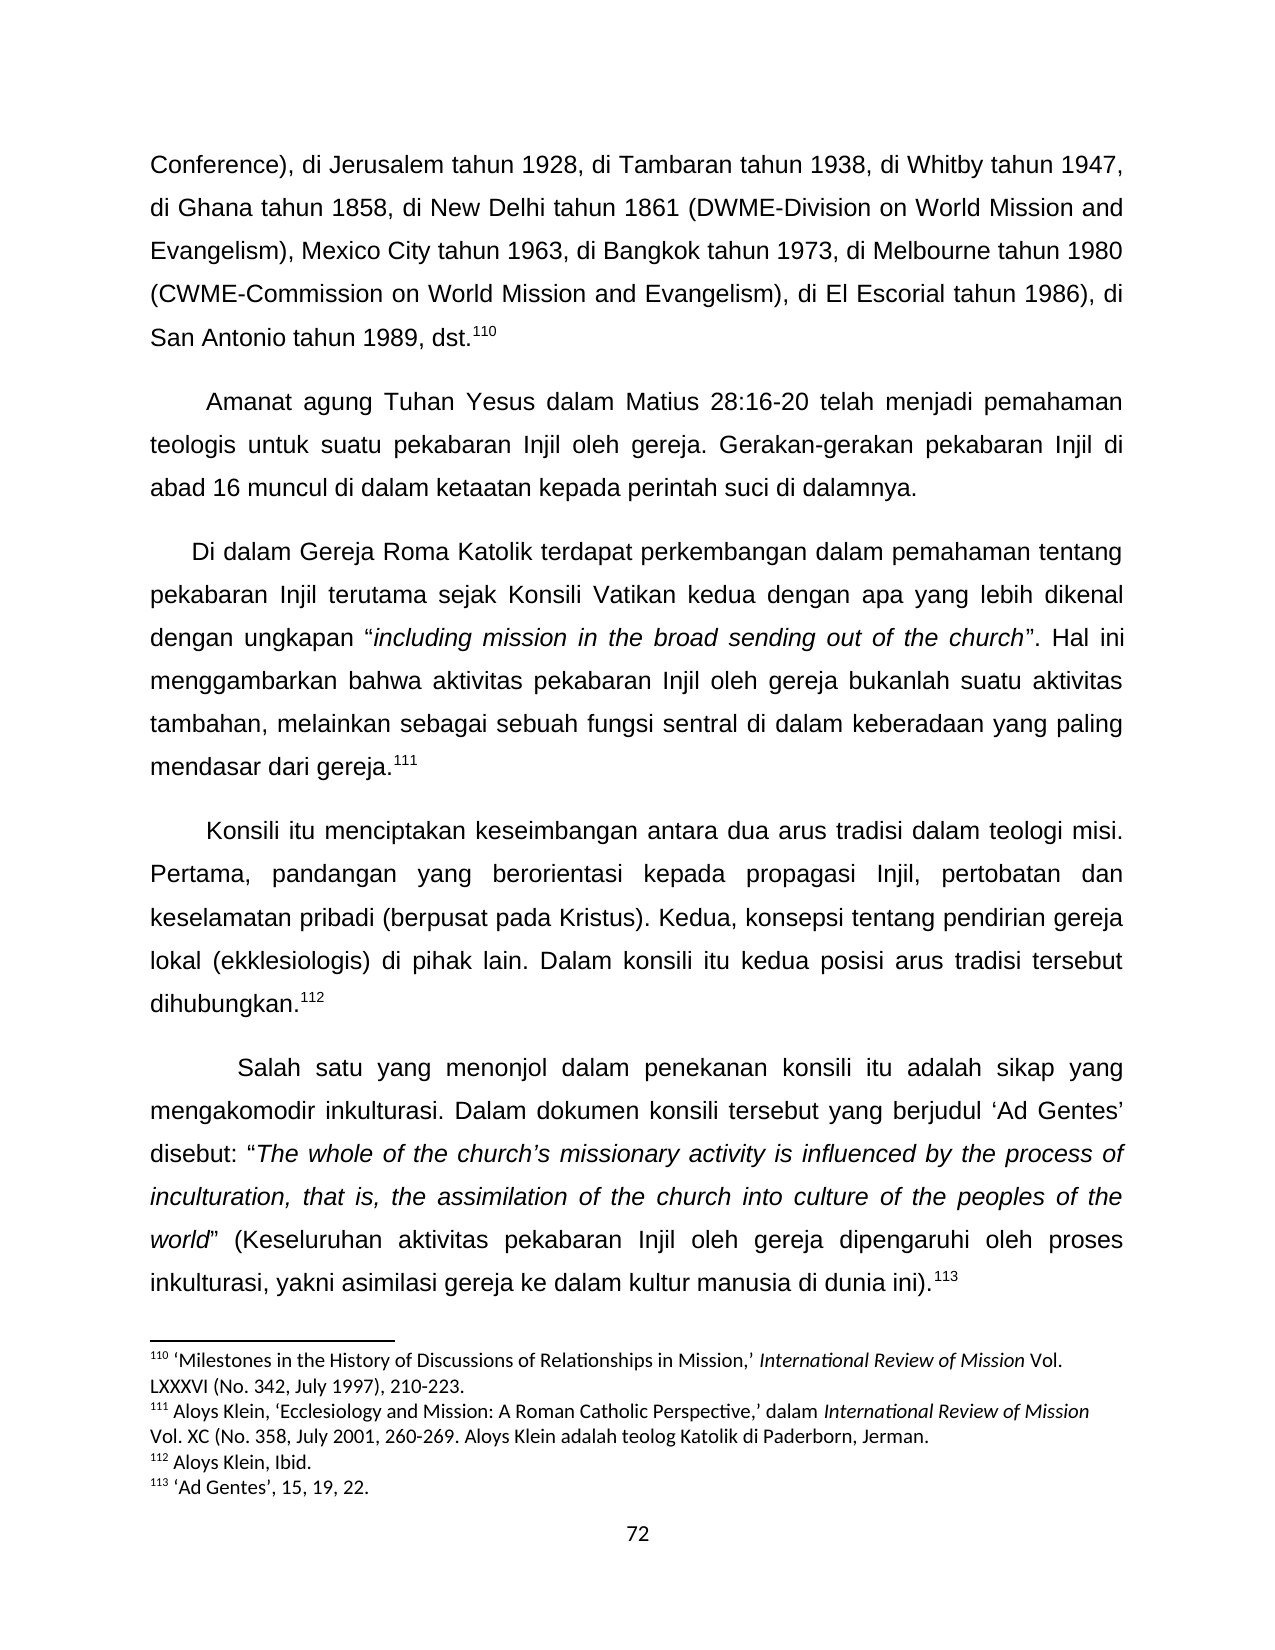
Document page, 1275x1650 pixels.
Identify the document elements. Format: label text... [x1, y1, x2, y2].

text Konsili itu menciptakan keseimbangan antara dua arus tradisi dalam teologi misi. Pertama, pandangan yang berorientasi kepada propagasi Injil, pertobatan dan keselamatan pribadi (berpusat pada Kristus). Kedua, konsepsi tentang pendirian gereja lokal (ekklesiologis) di pihak lain. Dalam konsili itu kedua posisi arus tradisi tersebut dihubungkan. [150, 816, 1125, 1017]
text Amanat agung Tuhan Yesus dalam Matius 28:16-20 telah menjadi pemahaman teologis untuk suatu pekabaran Injil oleh gereja. Gerakan-gerakan pekabaran Injil di abad 16 muncul di dalam ketaatan kepada perintah suci di dalamnya. [150, 386, 1125, 501]
text Di dalam Gereja Roma Katolik terdapat perkembangan dalam pemahaman tentang pekabaran Injil terutama sejak Konsili Vatikan kedua dengan apa yang lebih dikenal dengan ungkapan “including mission in the broad sending out of the church”. Hal ini menggambarkan bahwa aktivitas pekabaran Injil oleh gereja bukanlah suatu aktivitas tambahan, melainkan sebagai sebuah fungsi sentral di dalam keberadaan yang paling mendasar dari gereja. [150, 537, 1125, 781]
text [150, 150, 1125, 351]
text Salah satu yang menonjol dalam penekanan konsili itu adalah sikap yang mengakomodir inkulturasi. Dalam dokumen konsili tersebut yang berjudul ‘Ad Gentes’ disebut: “The whole of the church’s missionary activity is influenced by the process of inculturation, that is, the assimilation of the church into culture of the peoples of the world” (Keseluruhan aktivitas pekabaran Injil oleh gereja dipengaruhi oleh proses inkulturasi, yakni asimilasi gereja ke dalam kultur manusia di dunia ini). [150, 1053, 1125, 1297]
